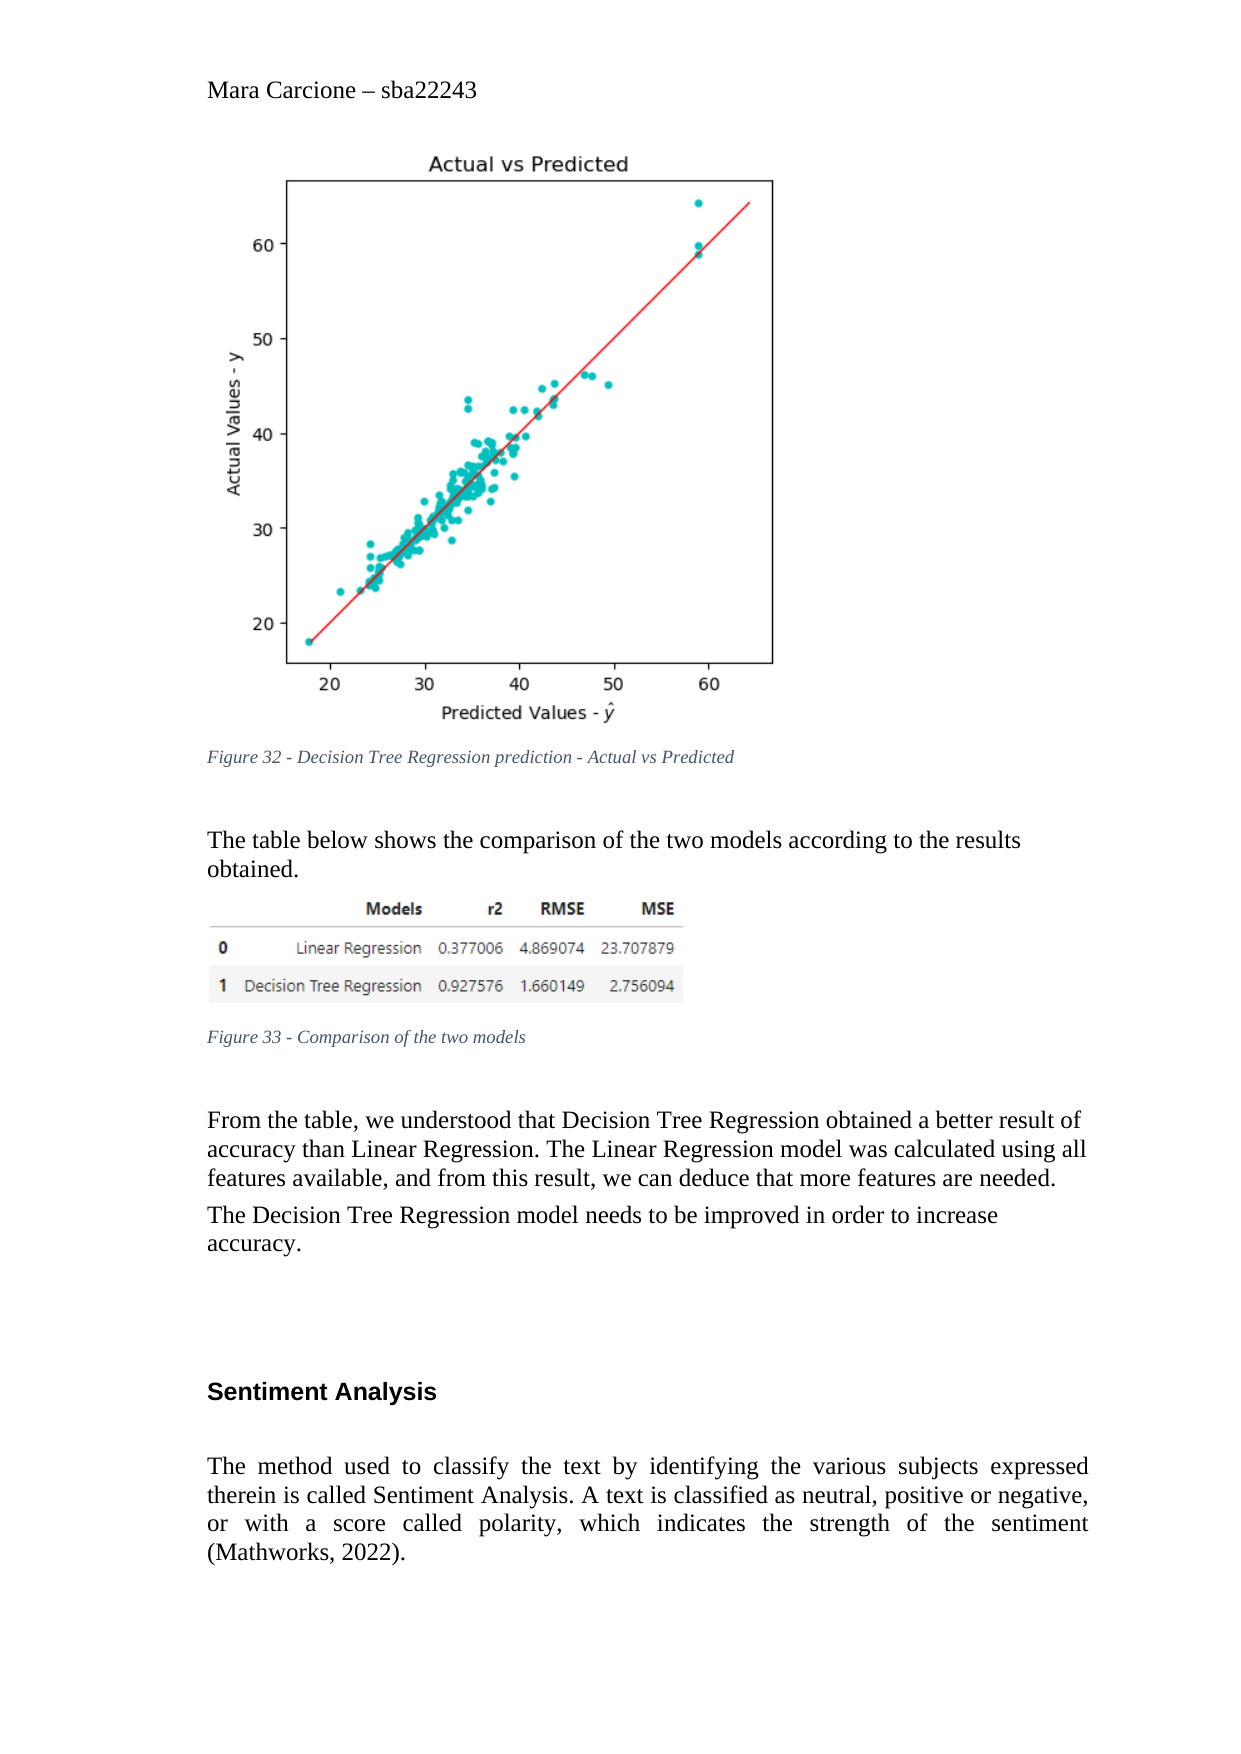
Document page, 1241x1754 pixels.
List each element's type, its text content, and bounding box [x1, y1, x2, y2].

picture [206, 150, 1030, 738]
text The table below shows the comparison of the two models according to the results obtained. [207, 825, 1090, 883]
text From the table, we understood that Decision Tree Regression obtained a better result of accuracy than Linear Regression. The Linear Regression model was calculated using all features available, and from this result, we can deduce that more features are needed. [207, 1105, 1090, 1191]
text The method used to classify the text by identifying the various subjects expressed therein is called Sentiment Analysis. A text is classified as neutral, positive or negative, or with a score called polarity, which indicates the strength of the sentiment (Mathworks, 2022). [207, 1451, 1090, 1566]
text The Decision Tree Regression model needs to be improved in order to increase accuracy. [207, 1200, 1090, 1257]
picture [206, 891, 702, 1018]
text Sentiment Analysis [207, 1377, 1090, 1406]
